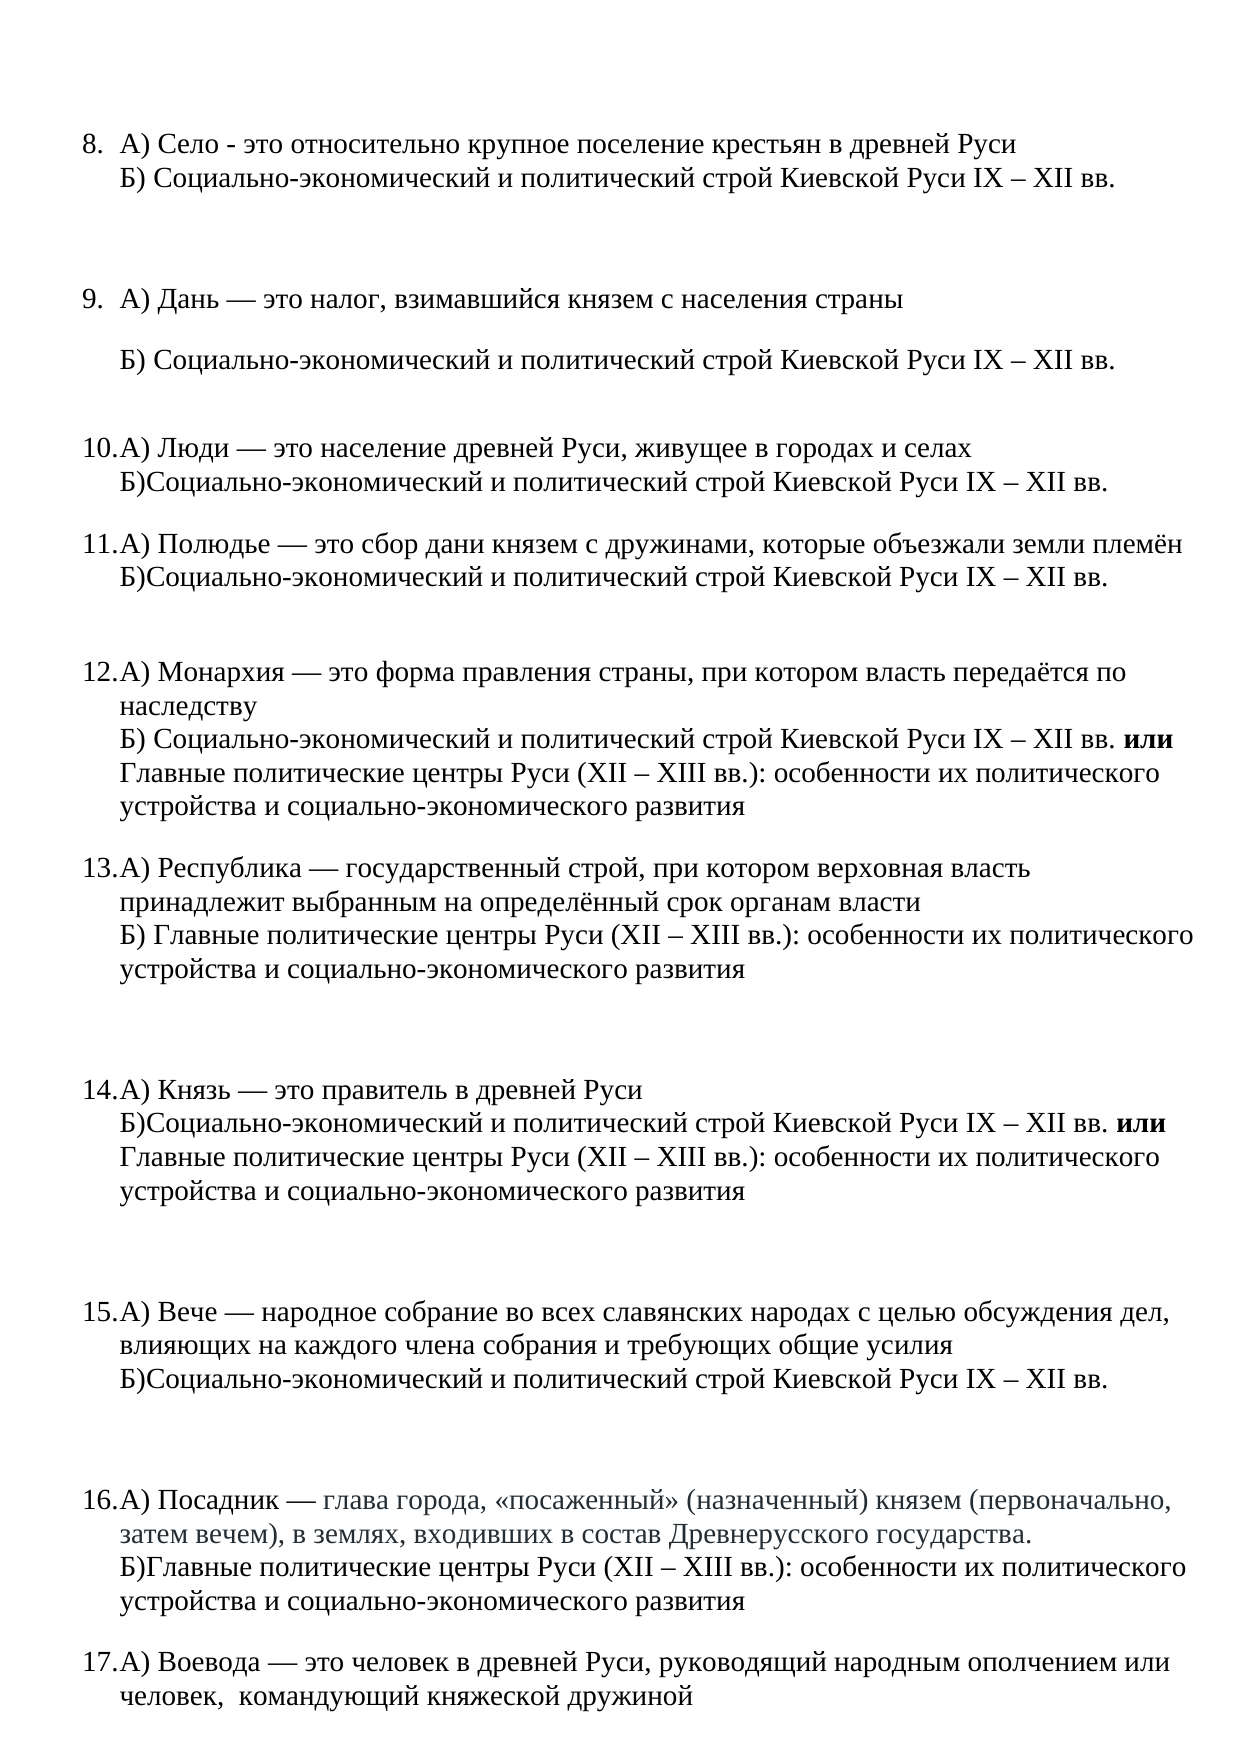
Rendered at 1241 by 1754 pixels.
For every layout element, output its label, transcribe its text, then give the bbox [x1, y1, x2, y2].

list А) Князь — это правитель в древней Руси Б)Социально-экономический и политический строй Киевской Руси IX – XII вв. или Главные политические центры Руси (XII – XIII вв.): особенности их политического устройства и социально-экономического развития [82, 1072, 1196, 1206]
list А) Вече — народное собрание во всех славянских народах с целью обсуждения дел, влияющих на каждого члена собрания и требующих общие усилия Б)Социально-экономический и политический строй Киевской Руси IX – XII вв. [82, 1294, 1196, 1394]
list А) Республика — государственный строй, при котором верховная власть принадлежит выбранным на определённый срок органам власти Б) Главные политические центры Руси (XII – XIII вв.): особенности их политического устройства и социально-экономического развития [82, 850, 1196, 984]
list А) Посадник — глава города, «посаженный» (назначенный) князем (первоначально, затем вечем), в землях, входивших в состав Древнерусского государства. Б)Главные политические центры Руси (XII – XIII вв.): особенности их политического устройства и социально-экономического развития [82, 1482, 1196, 1644]
text Б) Социально-экономический и политический строй Киевской Руси IX – XII вв. [44, 342, 1196, 403]
list А) Полюдье — это сбор дани князем с дружинами, которые объезжали земли племён Б)Социально-экономический и политический строй Киевской Руси IX – XII вв. [82, 526, 1196, 654]
list А) Село - это относительно крупное поселение крестьян в древней Руси Б) Социально-экономический и политический строй Киевской Руси IX – XII вв. [82, 127, 1196, 194]
list А) Дань — это налог, взимавшийся князем с населения страны [82, 281, 1196, 315]
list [82, 1644, 1196, 1711]
list А) Люди — это население древней Руси, живущее в городах и селах Б)Социально-экономический и политический строй Киевской Руси IX – XII вв. [82, 431, 1196, 526]
list А) Монархия — это форма правления страны, при котором власть передаётся по наследству Б) Социально-экономический и политический строй Киевской Руси IX – XII вв. или Главные политические центры Руси (XII – XIII вв.): особенности их политического устройства и социально-экономического развития [82, 654, 1196, 850]
